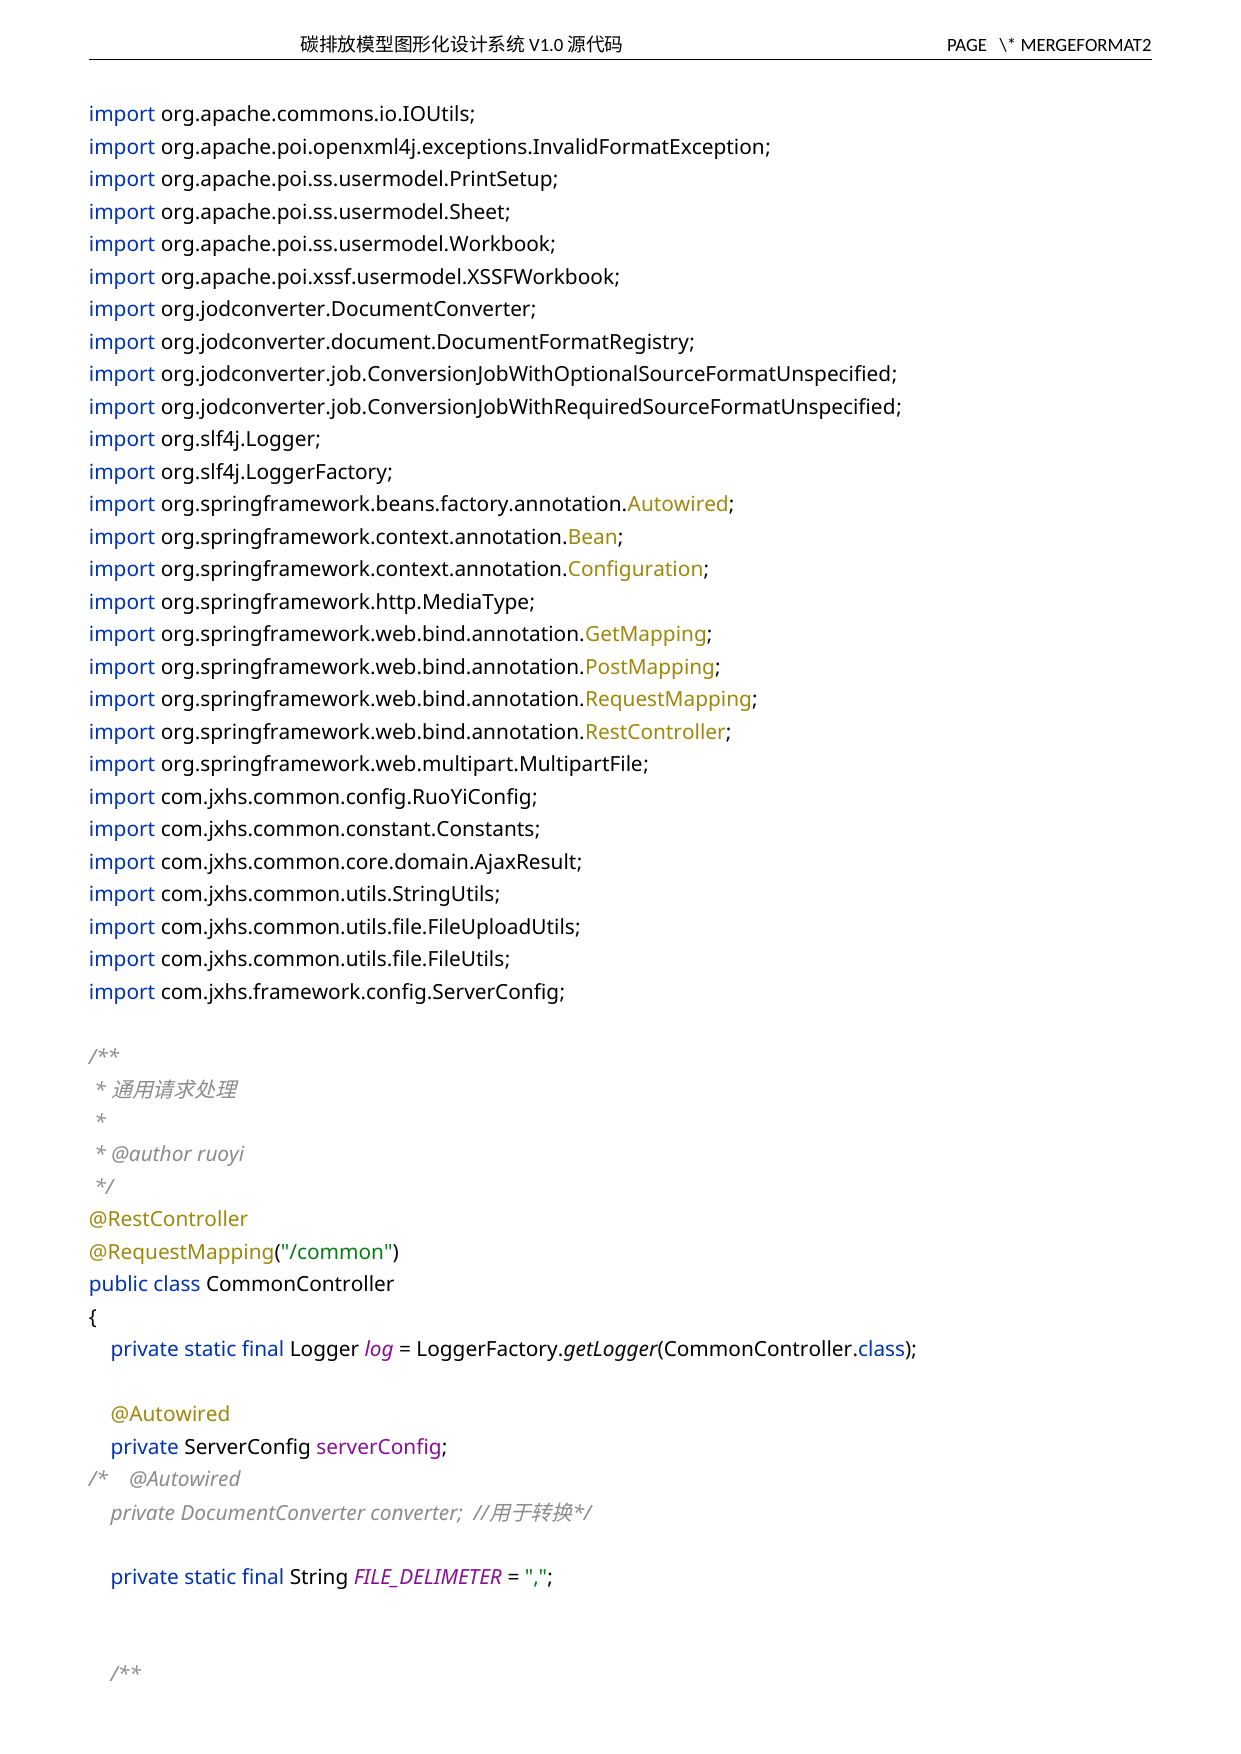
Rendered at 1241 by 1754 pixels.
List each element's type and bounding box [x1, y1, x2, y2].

text [89, 65, 1152, 1690]
